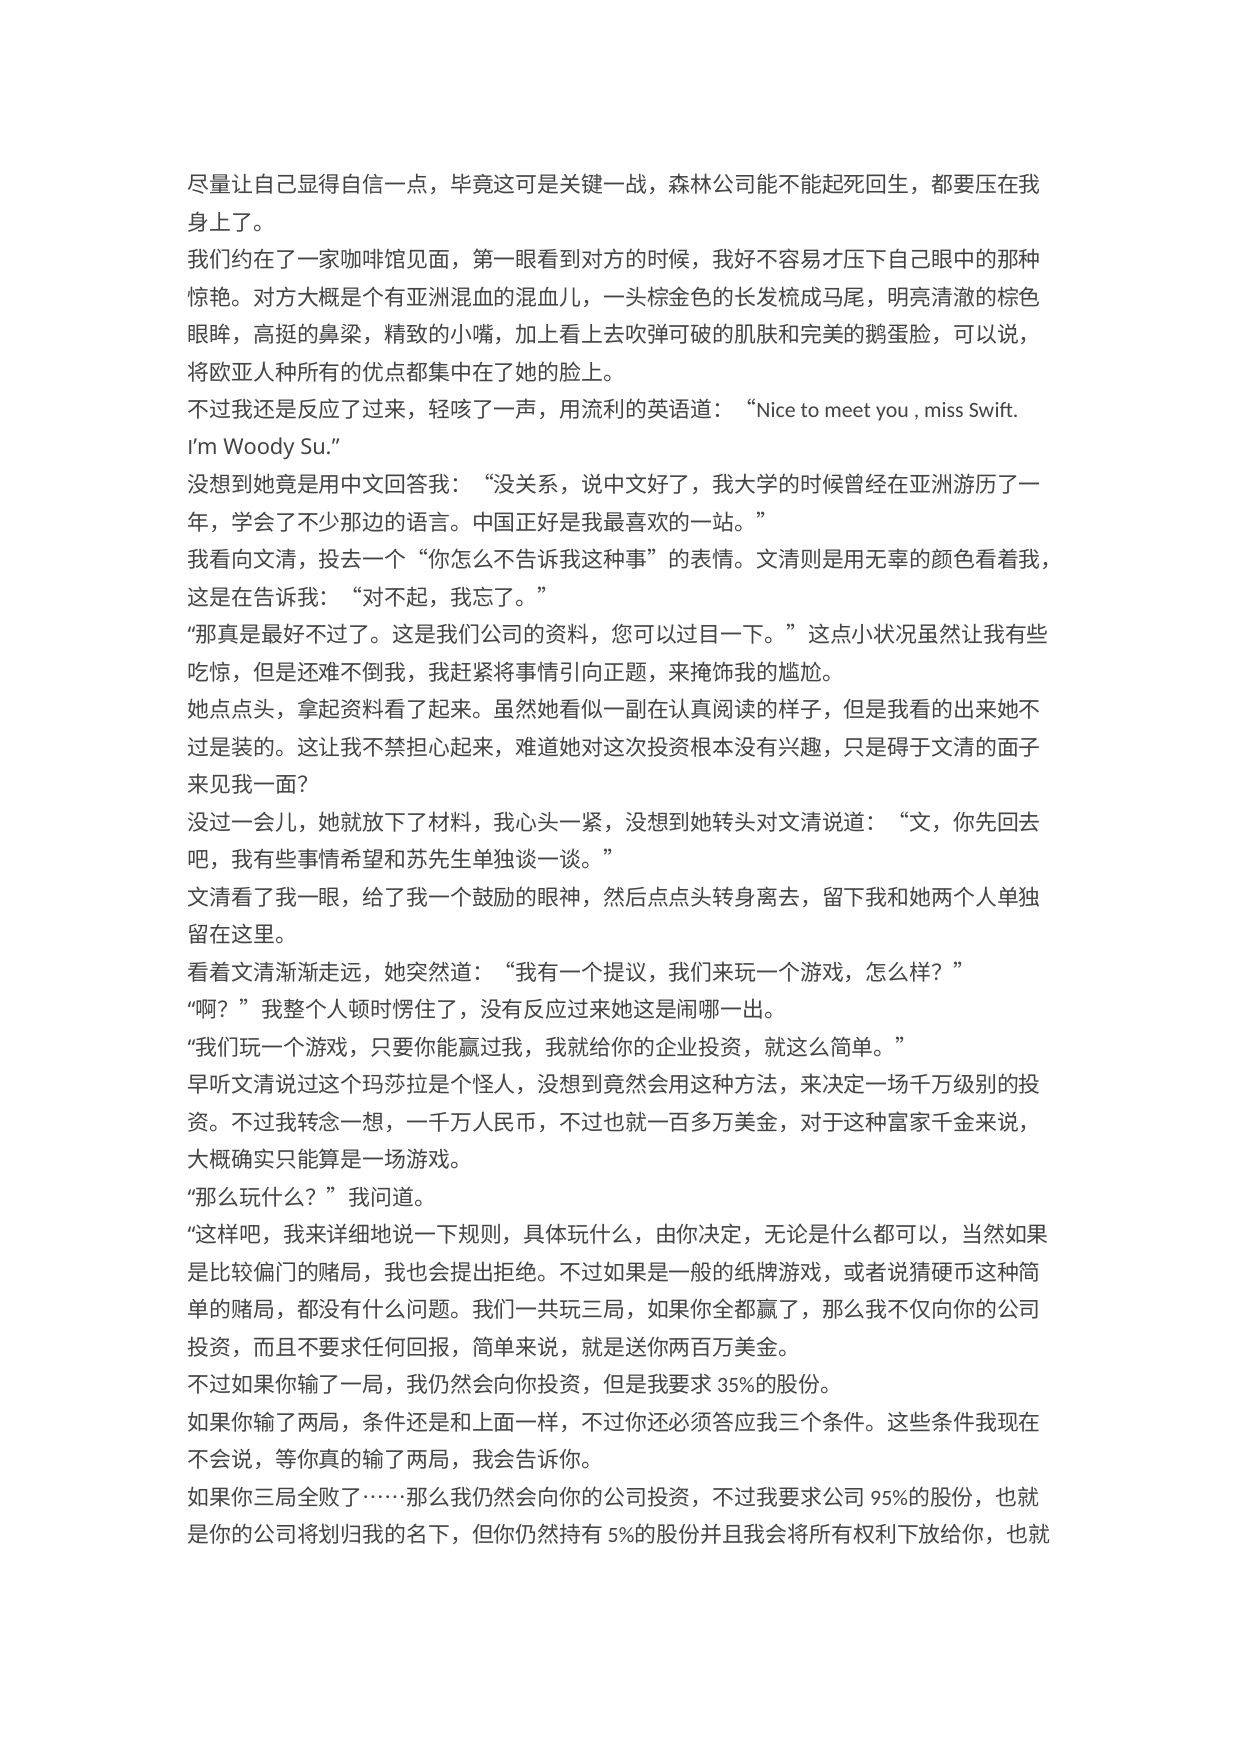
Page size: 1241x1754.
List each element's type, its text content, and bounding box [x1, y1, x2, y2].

text 我们约在了一家咖啡馆见面，第一眼看到对方的时候，我好不容易才压下自己眼中的那种惊艳。对方大概是个有亚洲混血的混血儿，一头棕金色的长发梳成马尾，明亮清澈的棕色眼眸，高挺的鼻梁，精致的小嘴，加上看上去吹弹可破的肌肤和完美的鹅蛋脸，可以说，将欧亚人种所有的优点都集中在了她的脸上。 [187, 239, 1053, 389]
text 没想到她竟是用中文回答我：“没关系，说中文好了，我大学的时候曾经在亚洲游历了一年，学会了不少那边的语言。中国正好是我最喜欢的一站。” [187, 464, 1053, 539]
text 没过一会儿，她就放下了材料，我心头一紧，没想到她转头对文清说道：“文，你先回去吧，我有些事情希望和苏先生单独谈一谈。” [187, 802, 1053, 877]
text 早听文清说过这个玛莎拉是个怪人，没想到竟然会用这种方法，来决定一场千万级别的投资。不过我转念一想，一千万人民币，不过也就一百多万美金，对于这种富家千金来说，大概确实只能算是一场游戏。 [187, 1064, 1053, 1177]
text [187, 164, 1053, 239]
text 不过如果你输了一局，我仍然会向你投资，但是我要求35%的股份。 [187, 1364, 1053, 1402]
text “我们玩一个游戏，只要你能赢过我，我就给你的企业投资，就这么简单。” [187, 1027, 1053, 1064]
text 看着文清渐渐走远，她突然道：“我有一个提议，我们来玩一个游戏，怎么样？” [187, 952, 1053, 989]
text “这样吧，我来详细地说一下规则，具体玩什么，由你决定，无论是什么都可以，当然如果是比较偏门的赌局，我也会提出拒绝。不过如果是一般的纸牌游戏，或者说猜硬币这种简单的赌局，都没有什么问题。我们一共玩三局，如果你全都赢了，那么我不仅向你的公司投资，而且不要求任何回报，简单来说，就是送你两百万美金。 [187, 1214, 1053, 1364]
text “啊？”我整个人顿时愣住了，没有反应过来她这是闹哪一出。 [187, 989, 1053, 1027]
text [187, 1477, 1053, 1552]
text 她点点头，拿起资料看了起来。虽然她看似一副在认真阅读的样子，但是我看的出来她不过是装的。这让我不禁担心起来，难道她对这次投资根本没有兴趣，只是碍于文清的面子来见我一面？ [187, 689, 1053, 802]
text 文清看了我一眼，给了我一个鼓励的眼神，然后点点头转身离去，留下我和她两个人单独留在这里。 [187, 877, 1053, 952]
text “那真是最好不过了。这是我们公司的资料，您可以过目一下。”这点小状况虽然让我有些吃惊，但是还难不倒我，我赶紧将事情引向正题，来掩饰我的尴尬。 [187, 614, 1053, 689]
text 我看向文清，投去一个“你怎么不告诉我这种事”的表情。文清则是用无辜的颜色看着我，这是在告诉我：“对不起，我忘了。” [187, 539, 1053, 614]
text “那么玩什么？”我问道。 [187, 1177, 1053, 1214]
text 如果你输了两局，条件还是和上面一样，不过你还必须答应我三个条件。这些条件我现在不会说，等你真的输了两局，我会告诉你。 [187, 1402, 1053, 1477]
text 不过我还是反应了过来，轻咳了一声，用流利的英语道：“Nice to meet you , miss Swift. I’m Woody Su.” [187, 389, 1053, 464]
